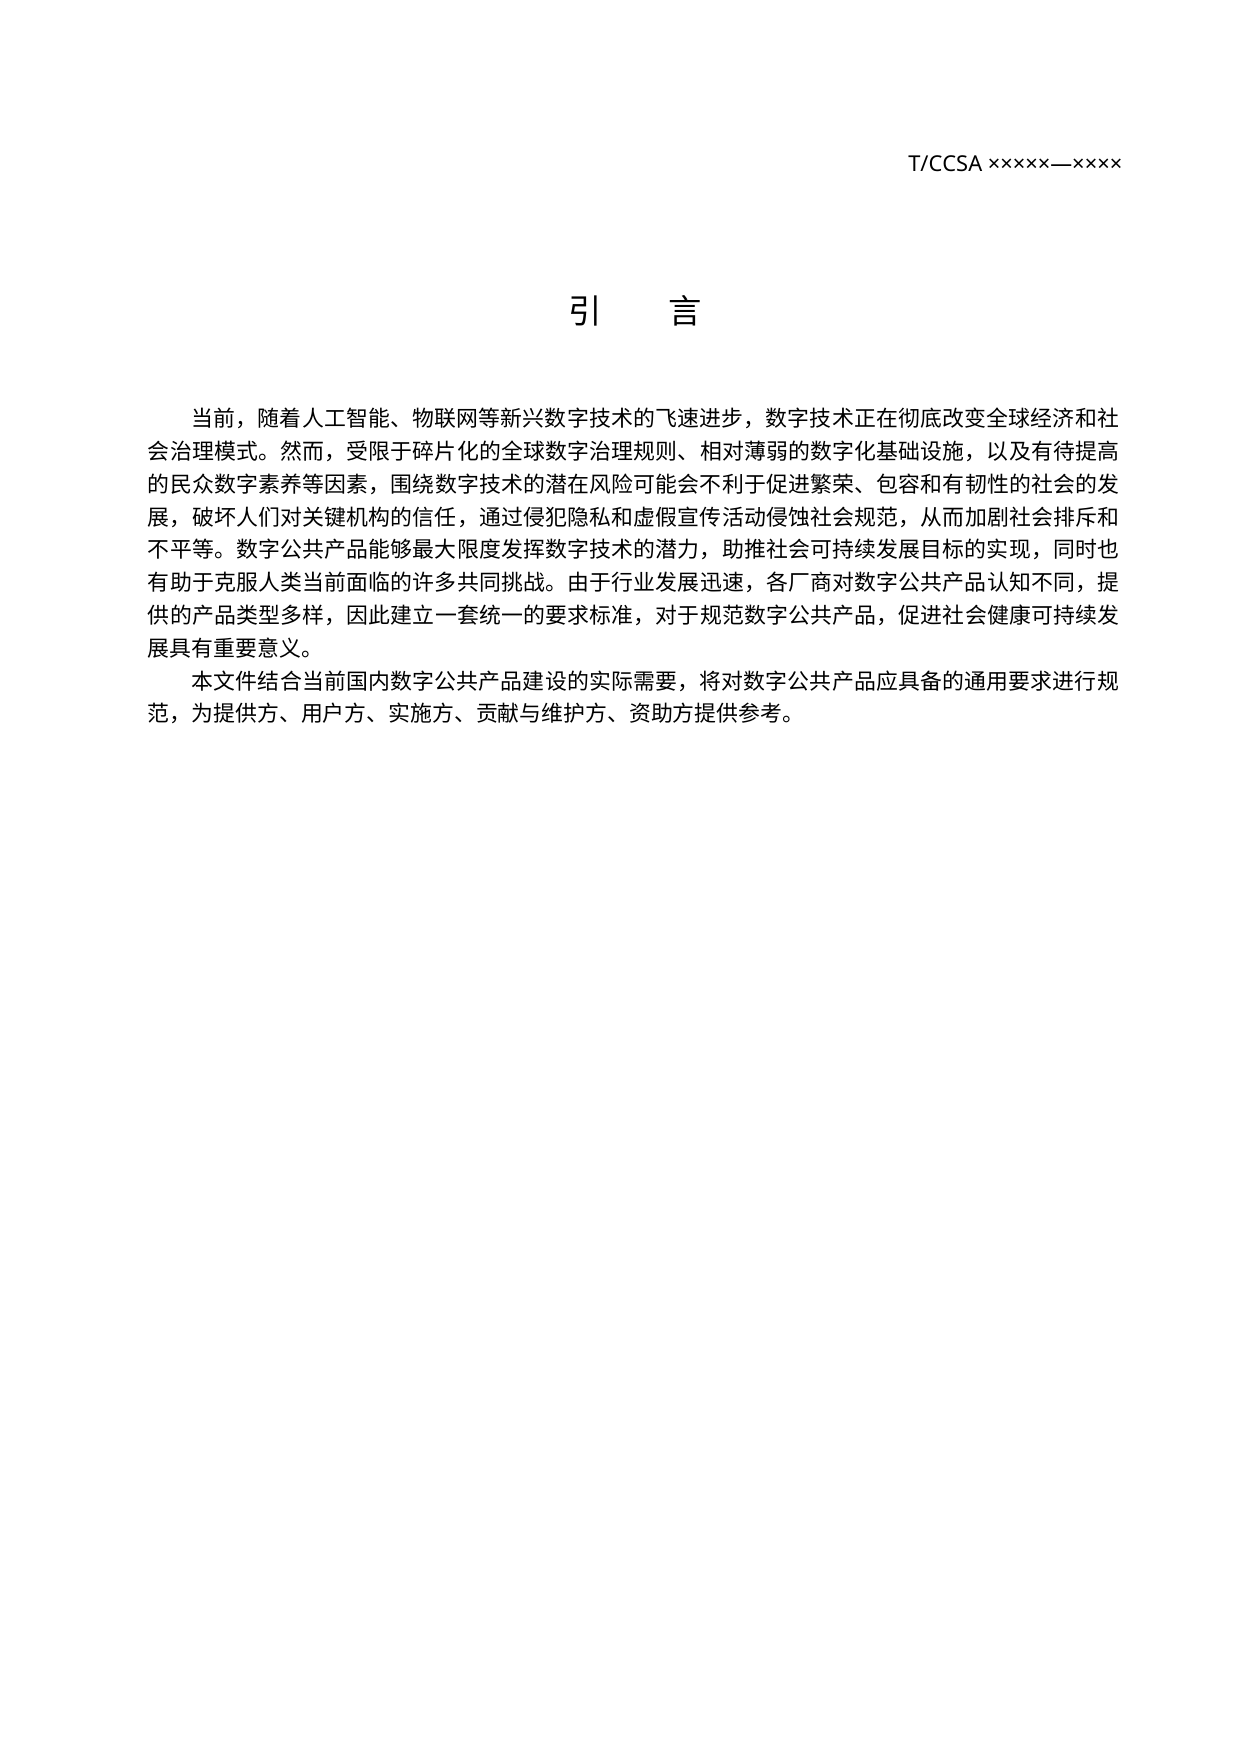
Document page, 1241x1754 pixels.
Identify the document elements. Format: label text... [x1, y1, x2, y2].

text 本文件结合当前国内数字公共产品建设的实际需要，将对数字公共产品应具备的通用要求进行规范，为提供方、用户方、实施方、贡献与维护方、资助方提供参考。 [148, 663, 1122, 729]
text 当前，随着人工智能、物联网等新兴数字技术的飞速进步，数字技术正在彻底改变全球经济和社会治理模式。然而，受限于碎片化的全球数字治理规则、相对薄弱的数字化基础设施，以及有待提高的民众数字素养等因素，围绕数字技术的潜在风险可能会不利于促进繁荣、包容和有韧性的社会的发展，破坏人们对关键机构的信任，通过侵犯隐私和虚假宣传活动侵蚀社会规范，从而加剧社会排斥和不平等。数字公共产品能够最大限度发挥数字技术的潜力，助推社会可持续发展目标的实现，同时也有助于克服人类当前面临的许多共同挑战。由于行业发展迅速，各厂商对数字公共产品认知不同，提供的产品类型多样，因此建立一套统一的要求标准，对于规范数字公共产品，促进社会健康可持续发展具有重要意义。 [148, 401, 1122, 663]
